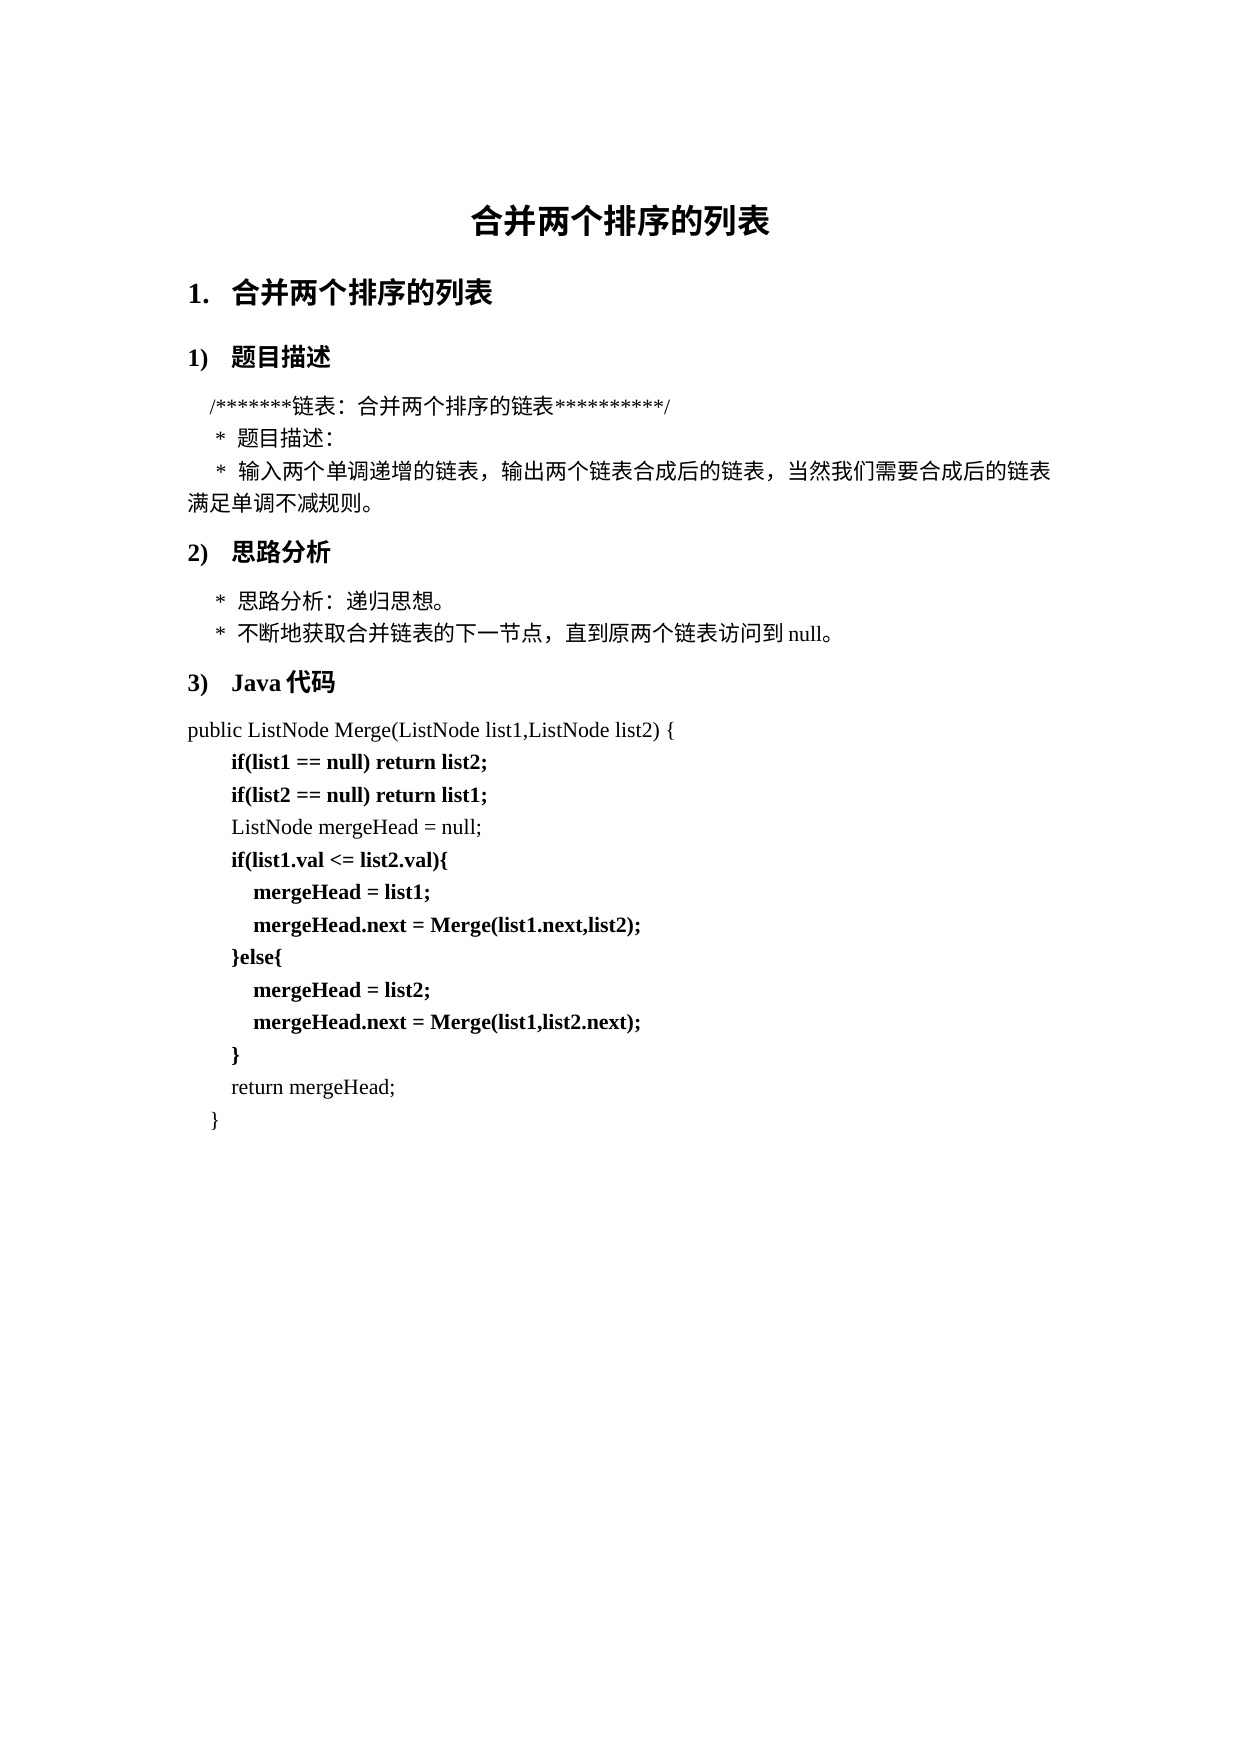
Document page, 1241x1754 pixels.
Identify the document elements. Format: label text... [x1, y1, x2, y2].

text mergeHead = list2; [187, 973, 1053, 1006]
text }else{ [187, 941, 1053, 973]
text ListNode mergeHead = null; [187, 811, 1053, 843]
subtitle 思路分析 [187, 518, 1053, 583]
text mergeHead = list1; [187, 876, 1053, 908]
text * 思路分析：递归思想。 [187, 583, 1053, 616]
text * 题目描述： [187, 421, 1053, 453]
text public ListNode Merge(ListNode list1,ListNode list2) { [187, 713, 1053, 746]
text * 输入两个单调递增的链表，输出两个链表合成后的链表，当然我们需要合成后的链表满足单调不减规则。 [187, 453, 1053, 518]
subtitle Java代码 [187, 648, 1053, 713]
text /*******链表：合并两个排序的链表**********/ [187, 388, 1053, 421]
text if(list1 == null) return list2; [187, 746, 1053, 778]
subtitle 题目描述 [187, 323, 1053, 388]
text return mergeHead; [187, 1071, 1053, 1103]
text * 不断地获取合并链表的下一节点，直到原两个链表访问到null。 [187, 616, 1053, 648]
text } [187, 1103, 1053, 1136]
text if(list2 == null) return list1; [187, 778, 1053, 811]
text mergeHead.next = Merge(list1,list2.next); [187, 1006, 1053, 1038]
title 合并两个排序的列表 [187, 187, 1053, 252]
text } [187, 1038, 1053, 1071]
text mergeHead.next = Merge(list1.next,list2); [187, 908, 1053, 941]
subtitle 合并两个排序的列表 [187, 258, 1053, 323]
text if(list1.val <= list2.val){ [187, 843, 1053, 876]
